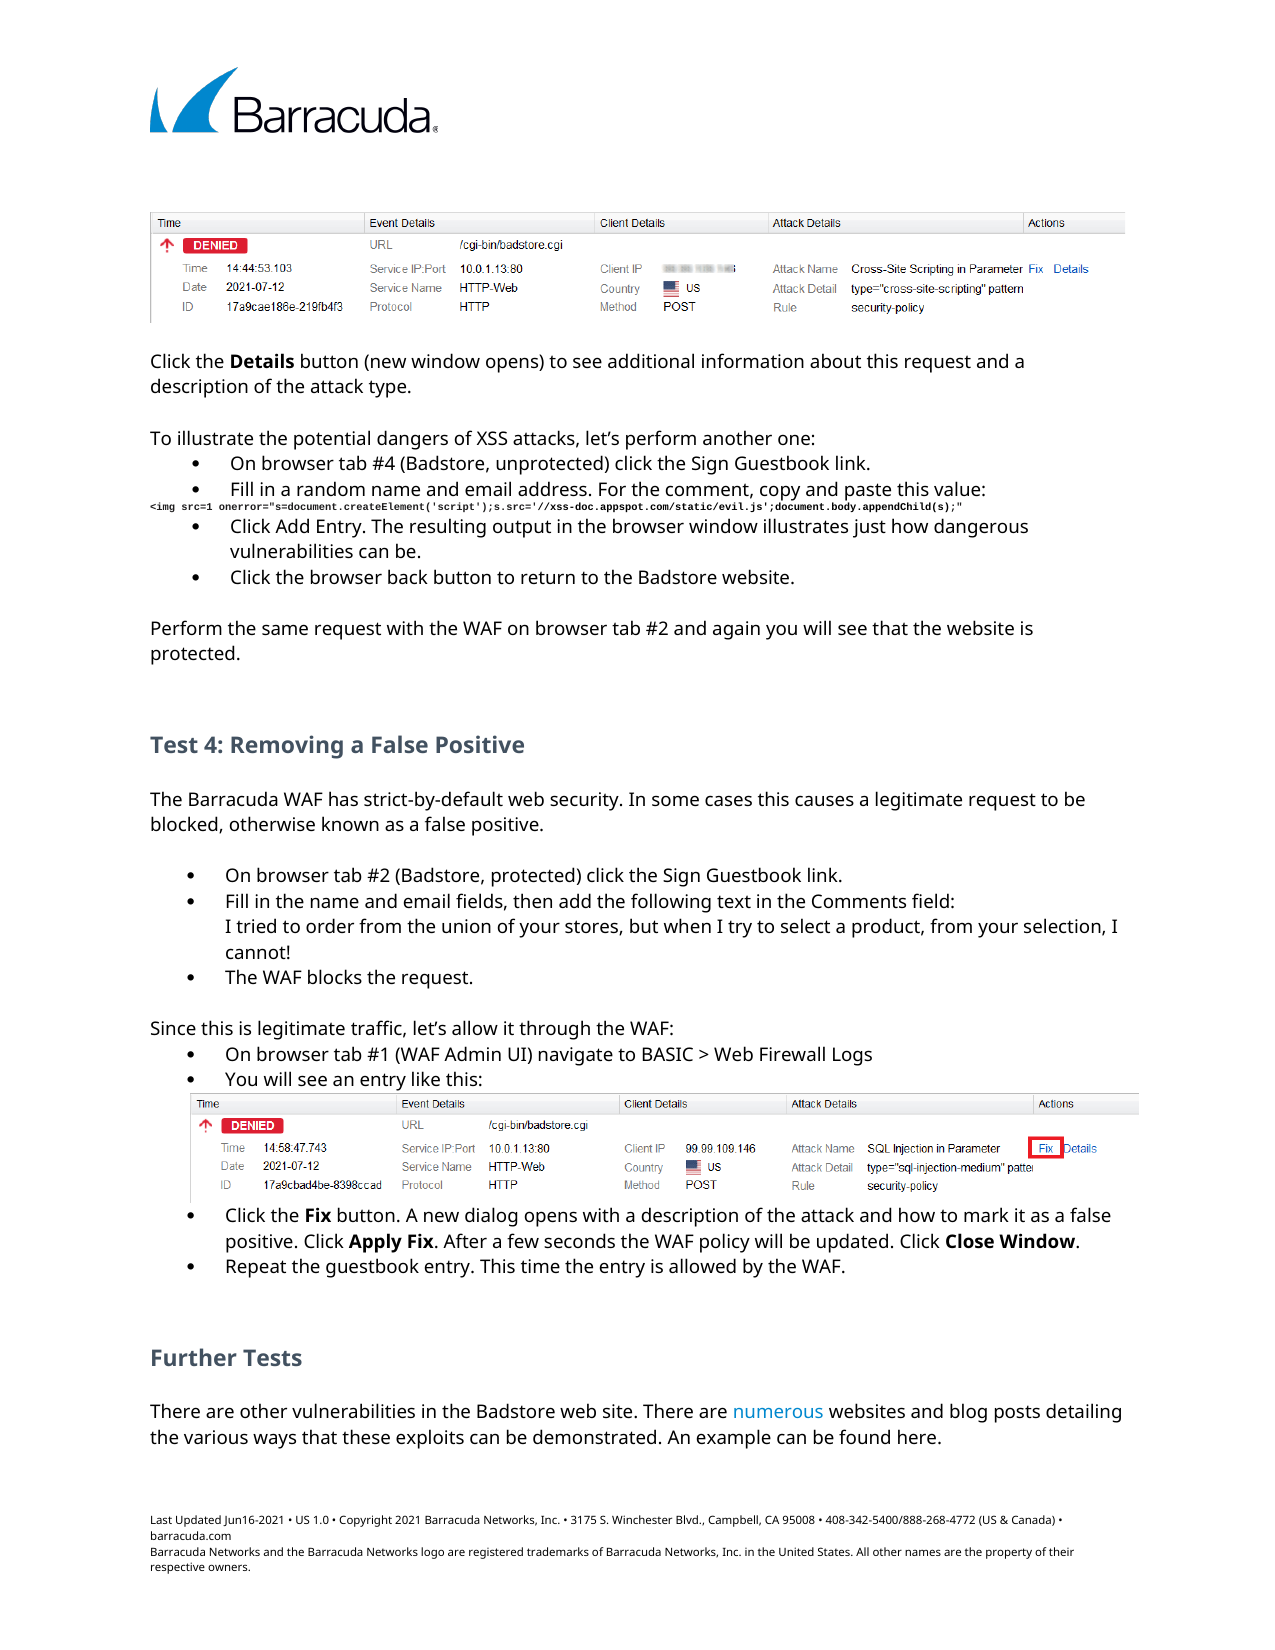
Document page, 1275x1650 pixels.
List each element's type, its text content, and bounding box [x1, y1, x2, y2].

text To illustrate the potential dangers of XSS attacks, let’s perform another one: [150, 425, 1125, 450]
text Since this is legitimate traffic, let’s allow it through the WAF: [150, 1016, 1125, 1041]
text The Barracuda WAF has strict-by-default web security. In some cases this causes a legitimate request to be blocked, otherwise known as a false positive. [150, 786, 1125, 837]
picture [150, 67, 438, 133]
list Click Add Entry. The resulting output in the browser window illustrates just how dangerous vulnerabilities can be. [192, 513, 1125, 564]
list Fill in the name and email fields, then add the following text in the Comments field: [187, 888, 1125, 914]
subtitle Further Tests [150, 1342, 1125, 1373]
picture [150, 209, 1125, 323]
list Click the browser back button to return to the Badstore website. [192, 564, 1125, 590]
list On browser tab #2 (Badstore, protected) click the Sign Guestbook link. [187, 863, 1125, 888]
subtitle Test 4: Removing a False Positive [150, 729, 1125, 761]
list I tried to order from the union of your stores, but when I try to select a product, from your selection, I cannot! [225, 914, 1125, 965]
picture [187, 1092, 1139, 1203]
list On browser tab #1 (WAF Admin UI) navigate to BASIC > Web Firewall Logs [187, 1041, 1125, 1067]
text Perform the same request with the WAF on browser tab #2 and again you will see that the website is protected. [150, 615, 1125, 666]
text Click the Details button (new window opens) to see additional information about this request and a description of the attack type. [150, 348, 1125, 399]
list Repeat the guestbook entry. This time the entry is allowed by the WAF. [187, 1253, 1125, 1279]
list You will see an entry like this: [187, 1067, 1125, 1092]
list Click the Fix button. A new dialog opens with a description of the attack and how to mark it as a false positive. Click Apply Fix. After a few seconds the WAF policy will be updated. Click Close Window. [187, 1203, 1125, 1253]
list On browser tab #4 (Badstore, unprotected) click the Sign Guestbook link. [192, 450, 1125, 476]
list The WAF blocks the request. [187, 965, 1125, 990]
text There are other vulnerabilities in the Badstore web site. There are numerous websites and blog posts detailing the various ways that these exploits can be demonstrated. An example can be found here. [150, 1399, 1125, 1450]
list Fill in a random name and email address. For the comment, copy and paste this value: [192, 476, 1125, 501]
